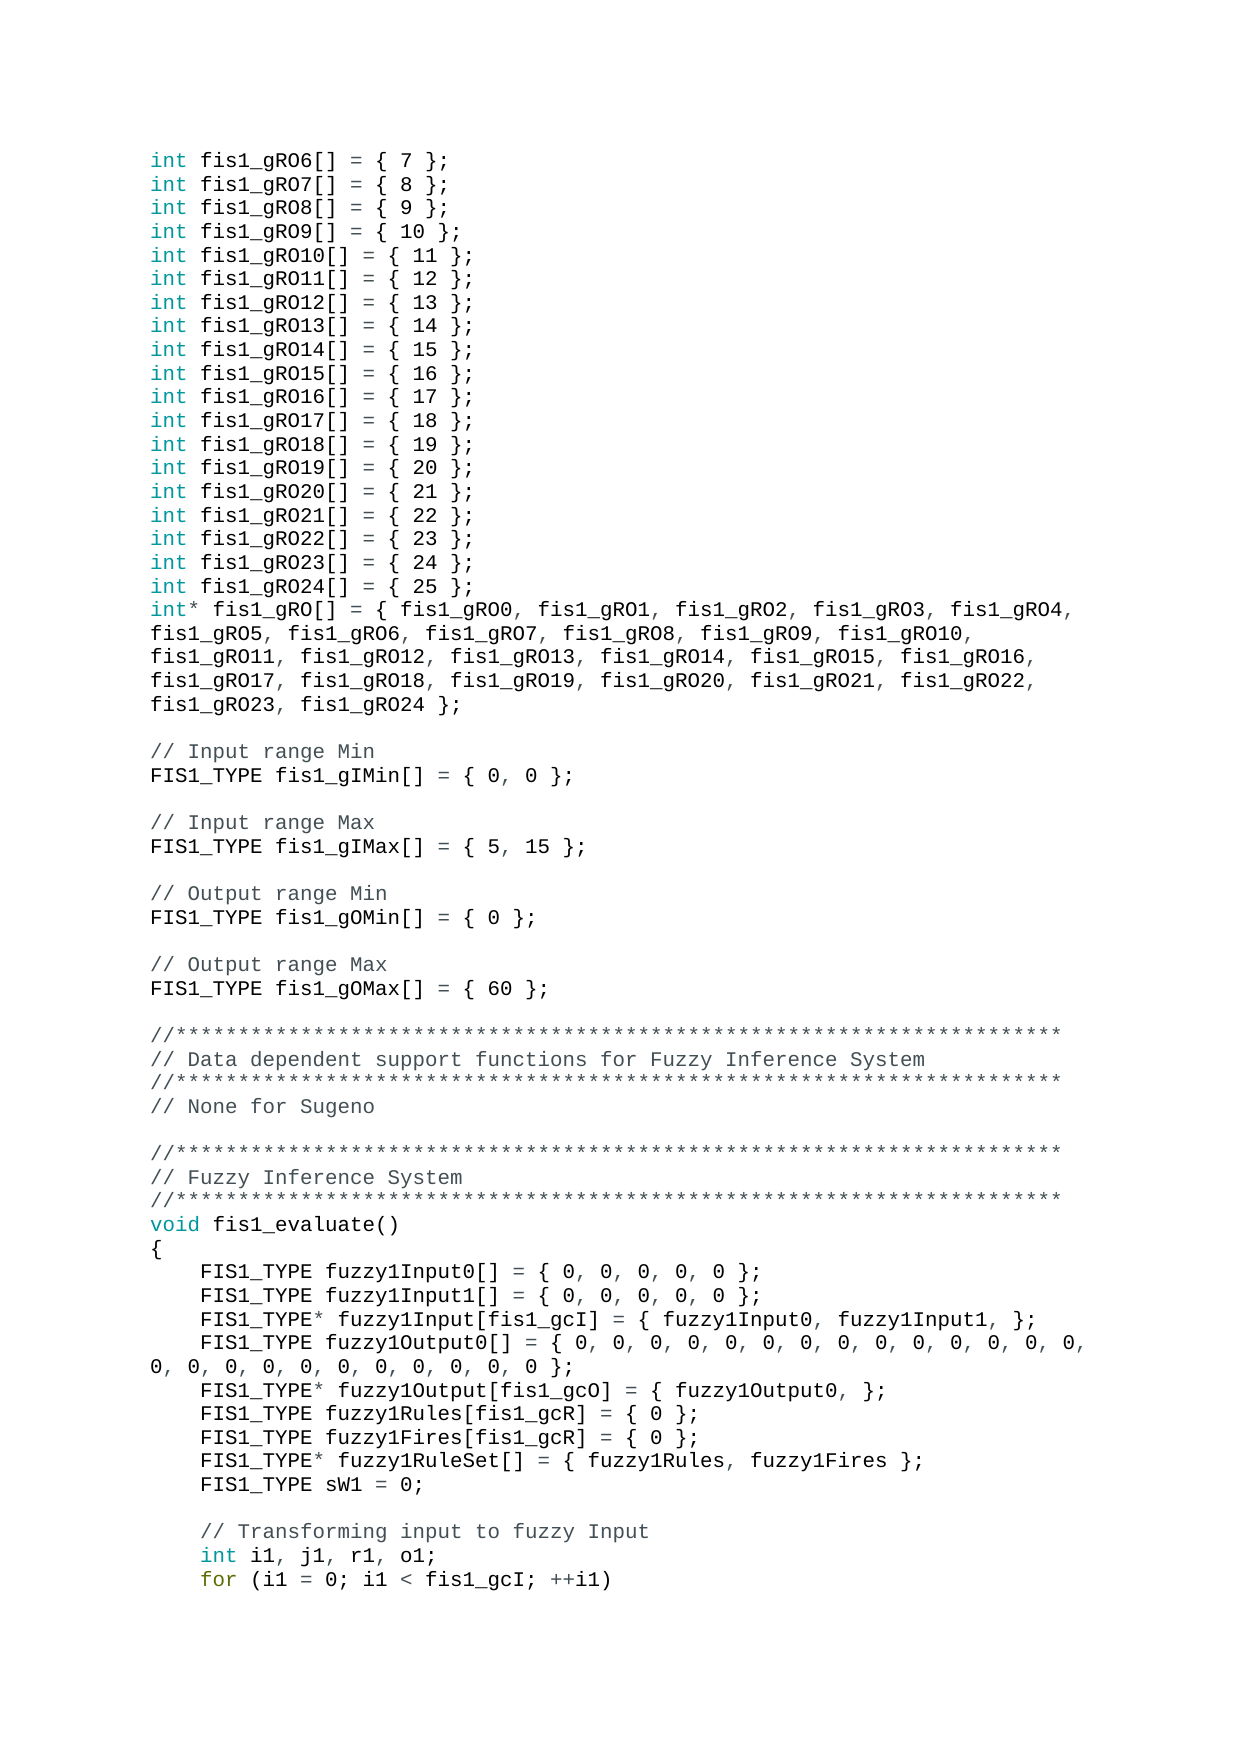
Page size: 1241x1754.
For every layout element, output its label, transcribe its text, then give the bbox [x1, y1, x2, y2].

text // Transforming input to fuzzy Input [150, 1521, 1090, 1545]
text FIS1_TYPE sW1 = 0; [150, 1474, 1090, 1498]
text FIS1_TYPE fuzzy1Fires[fis1_gcR] = { 0 }; [150, 1427, 1090, 1451]
text // Output range Min [150, 883, 1090, 907]
text int fis1_gRO15[] = { 16 }; [150, 363, 1090, 386]
text int fis1_gRO10[] = { 11 }; [150, 244, 1090, 268]
text FIS1_TYPE fuzzy1Output0[] = { 0, 0, 0, 0, 0, 0, 0, 0, 0, 0, 0, 0, 0, 0, 0, 0, 0, 0, 0, 0, 0, 0, 0, 0, 0 }; [150, 1332, 1090, 1379]
text FIS1_TYPE* fuzzy1Output[fis1_gcO] = { fuzzy1Output0, }; [150, 1379, 1090, 1403]
text int fis1_gRO19[] = { 20 }; [150, 457, 1090, 481]
text int fis1_gRO6[] = { 7 }; [150, 150, 1090, 174]
text int fis1_gRO18[] = { 19 }; [150, 434, 1090, 457]
text FIS1_TYPE* fuzzy1RuleSet[] = { fuzzy1Rules, fuzzy1Fires }; [150, 1451, 1090, 1474]
text FIS1_TYPE fis1_gOMin[] = { 0 }; [150, 907, 1090, 930]
text int fis1_gRO16[] = { 17 }; [150, 386, 1090, 410]
text // Data dependent support functions for Fuzzy Inference System [150, 1048, 1090, 1072]
text FIS1_TYPE fuzzy1Input1[] = { 0, 0, 0, 0, 0 }; [150, 1285, 1090, 1309]
text // Input range Min [150, 741, 1090, 765]
text // Input range Max [150, 812, 1090, 836]
text int fis1_gRO23[] = { 24 }; [150, 552, 1090, 576]
text int fis1_gRO8[] = { 9 }; [150, 197, 1090, 221]
text int fis1_gRO17[] = { 18 }; [150, 410, 1090, 434]
text void fis1_evaluate() [150, 1214, 1090, 1238]
text for (i1 = 0; i1 < fis1_gcI; ++i1) [150, 1569, 1090, 1592]
text int fis1_gRO24[] = { 25 }; [150, 576, 1090, 599]
text FIS1_TYPE fis1_gOMax[] = { 60 }; [150, 978, 1090, 1001]
text int* fis1_gRO[] = { fis1_gRO0, fis1_gRO1, fis1_gRO2, fis1_gRO3, fis1_gRO4, fis1_gRO5, fis1_gRO6, fis1_gRO7, fis1_gRO8, fis1_gRO9, fis1_gRO10, fis1_gRO11, fis1_gRO12, fis1_gRO13, fis1_gRO14, fis1_gRO15, fis1_gRO16, fis1_gRO17, fis1_gRO18, fis1_gRO19, fis1_gRO20, fis1_gRO21, fis1_gRO22, fis1_gRO23, fis1_gRO24 }; [150, 599, 1090, 717]
text int fis1_gRO21[] = { 22 }; [150, 505, 1090, 528]
text //*********************************************************************** [150, 1143, 1090, 1167]
text // None for Sugeno [150, 1096, 1090, 1119]
text { [150, 1238, 1090, 1261]
text FIS1_TYPE fis1_gIMax[] = { 5, 15 }; [150, 836, 1090, 859]
text int fis1_gRO14[] = { 15 }; [150, 339, 1090, 363]
text int fis1_gRO13[] = { 14 }; [150, 316, 1090, 339]
text //*********************************************************************** [150, 1025, 1090, 1048]
text FIS1_TYPE* fuzzy1Input[fis1_gcI] = { fuzzy1Input0, fuzzy1Input1, }; [150, 1309, 1090, 1332]
text int fis1_gRO9[] = { 10 }; [150, 221, 1090, 244]
text int fis1_gRO11[] = { 12 }; [150, 268, 1090, 292]
text int fis1_gRO22[] = { 23 }; [150, 528, 1090, 552]
text FIS1_TYPE fis1_gIMin[] = { 0, 0 }; [150, 765, 1090, 788]
text FIS1_TYPE fuzzy1Rules[fis1_gcR] = { 0 }; [150, 1403, 1090, 1427]
text // Output range Max [150, 954, 1090, 978]
text // Fuzzy Inference System [150, 1167, 1090, 1190]
text int fis1_gRO12[] = { 13 }; [150, 292, 1090, 316]
text //*********************************************************************** [150, 1072, 1090, 1096]
text int i1, j1, r1, o1; [150, 1545, 1090, 1569]
text int fis1_gRO7[] = { 8 }; [150, 174, 1090, 197]
text int fis1_gRO20[] = { 21 }; [150, 481, 1090, 505]
text FIS1_TYPE fuzzy1Input0[] = { 0, 0, 0, 0, 0 }; [150, 1261, 1090, 1285]
text //*********************************************************************** [150, 1190, 1090, 1214]
